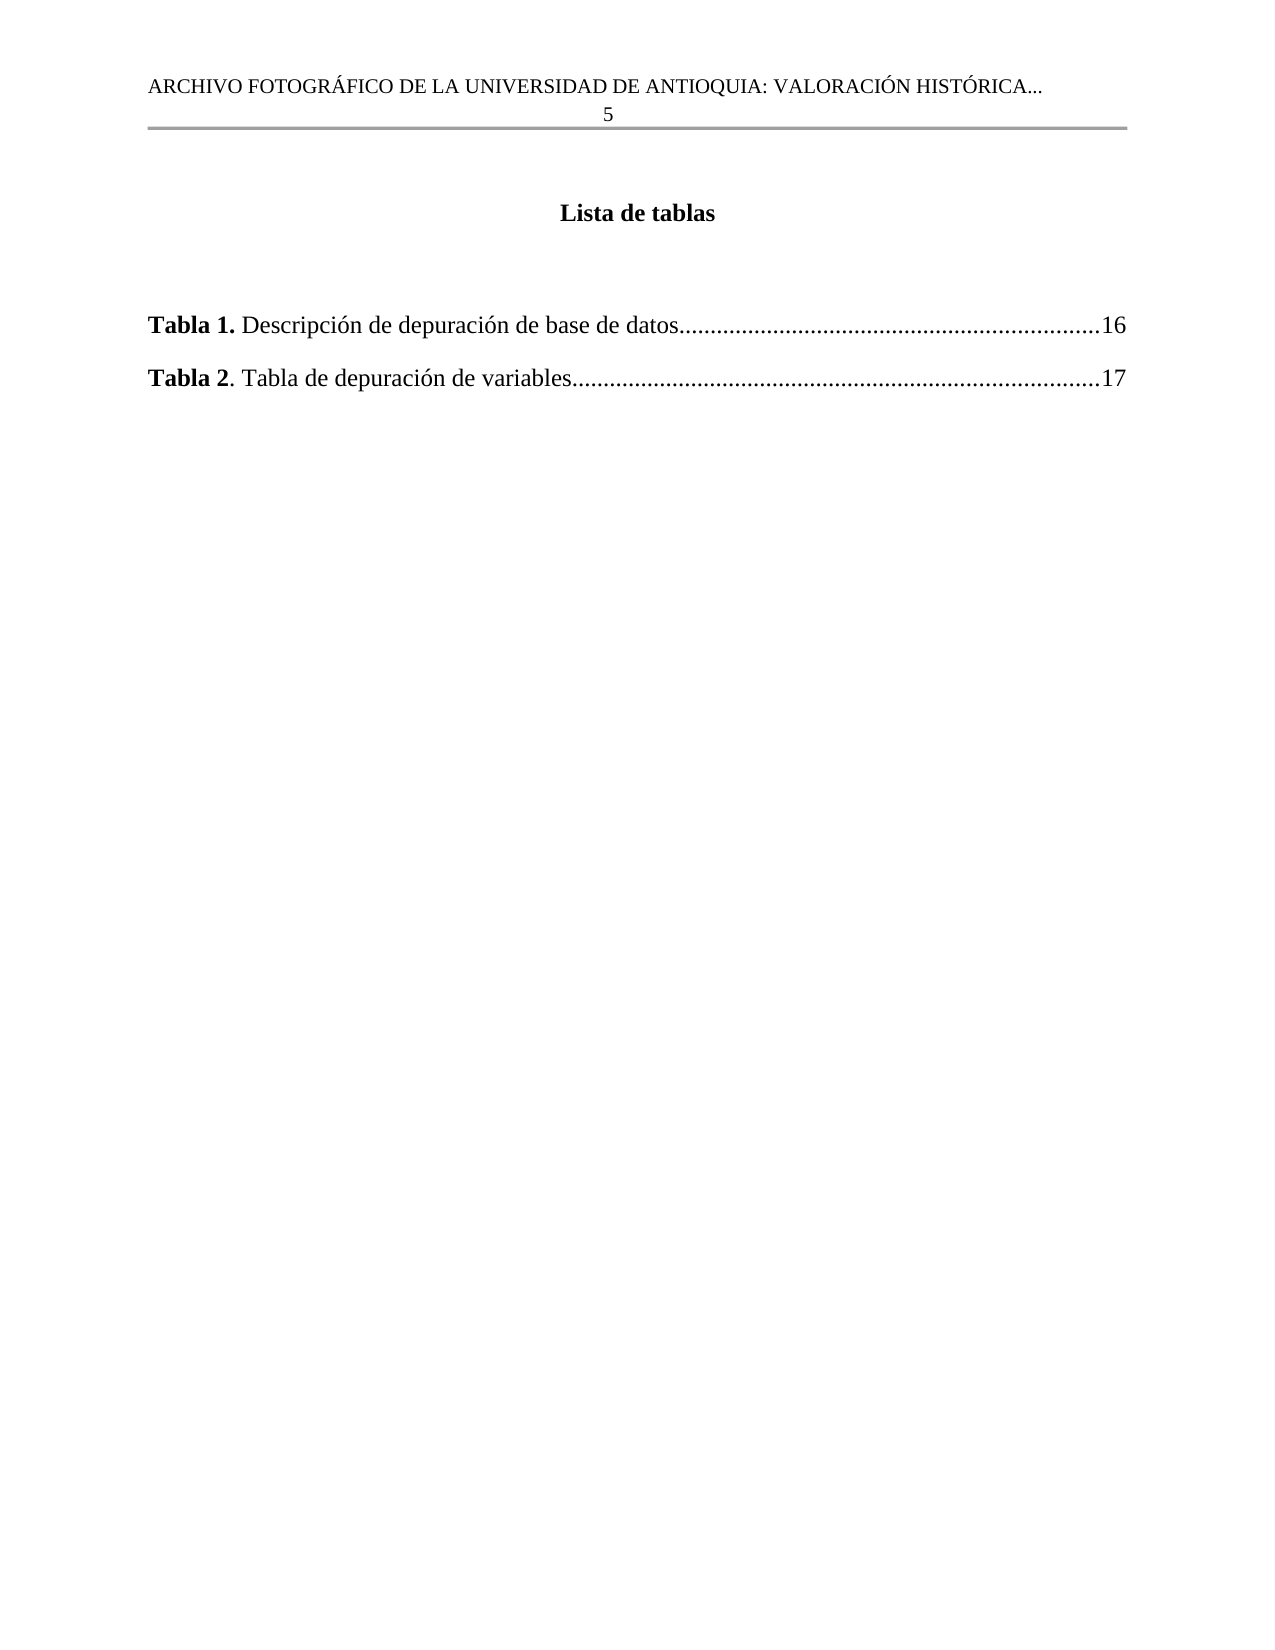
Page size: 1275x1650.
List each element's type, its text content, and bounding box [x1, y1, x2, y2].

text Tabla 1. Descripción de depuración de base de datos. 16 [148, 310, 1127, 338]
text Lista de tablas [148, 198, 1127, 227]
text Tabla 2. Tabla de depuración de variables 17 [148, 363, 1127, 392]
